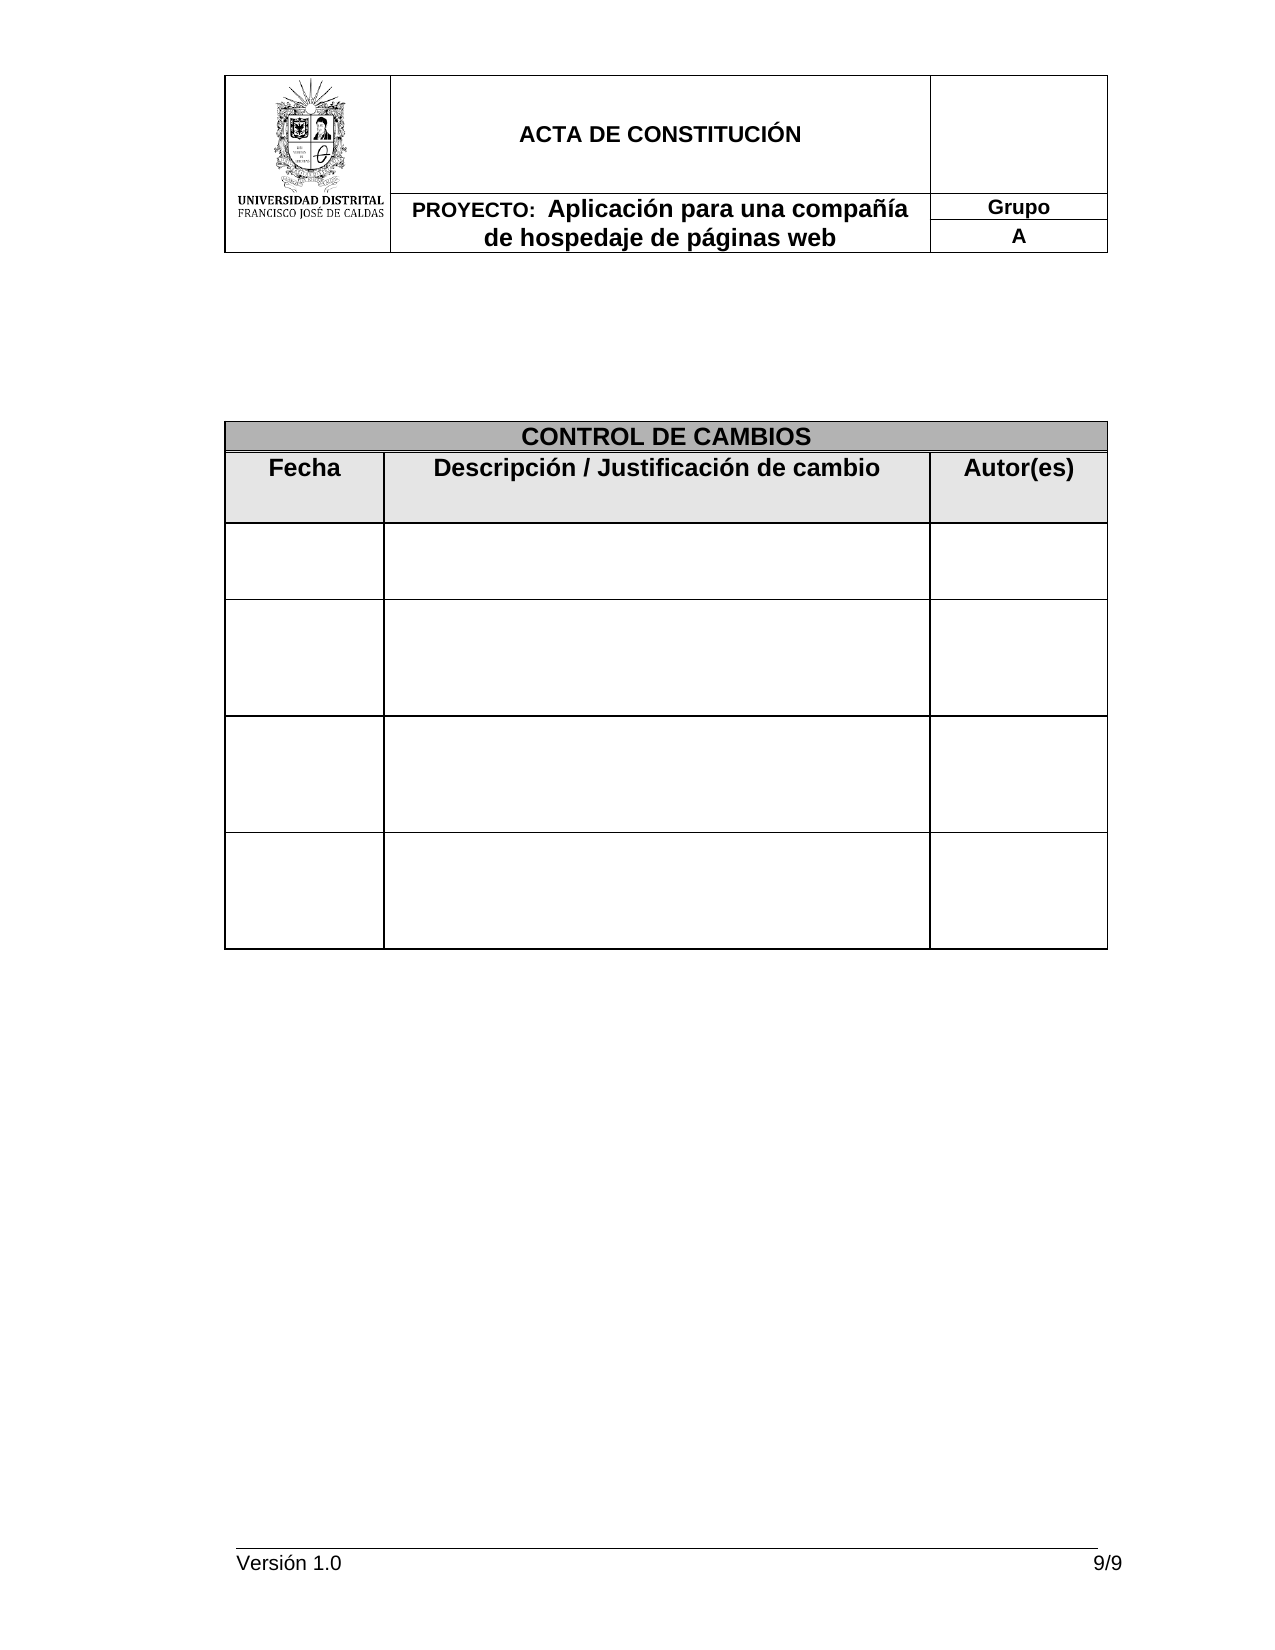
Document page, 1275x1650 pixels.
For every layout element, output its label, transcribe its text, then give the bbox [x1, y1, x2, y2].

table_cell [385, 717, 929, 832]
table_header Descripción / Justificación de cambio [385, 453, 929, 522]
table_cell [931, 600, 1107, 715]
table_header Fecha [226, 453, 383, 522]
table_cell [931, 833, 1107, 948]
picture [236, 76, 385, 220]
table_header Autor(es) [931, 453, 1107, 522]
table_cell [226, 833, 383, 948]
table_cell [385, 833, 929, 948]
table_cell [226, 524, 383, 598]
table_cell [226, 717, 383, 832]
table_header CONTROL DE CAMBIOS [226, 422, 1107, 450]
table_cell [385, 600, 929, 715]
table_cell [931, 717, 1107, 832]
table_cell [385, 524, 929, 598]
table_cell [931, 524, 1107, 598]
table_cell [226, 600, 383, 715]
